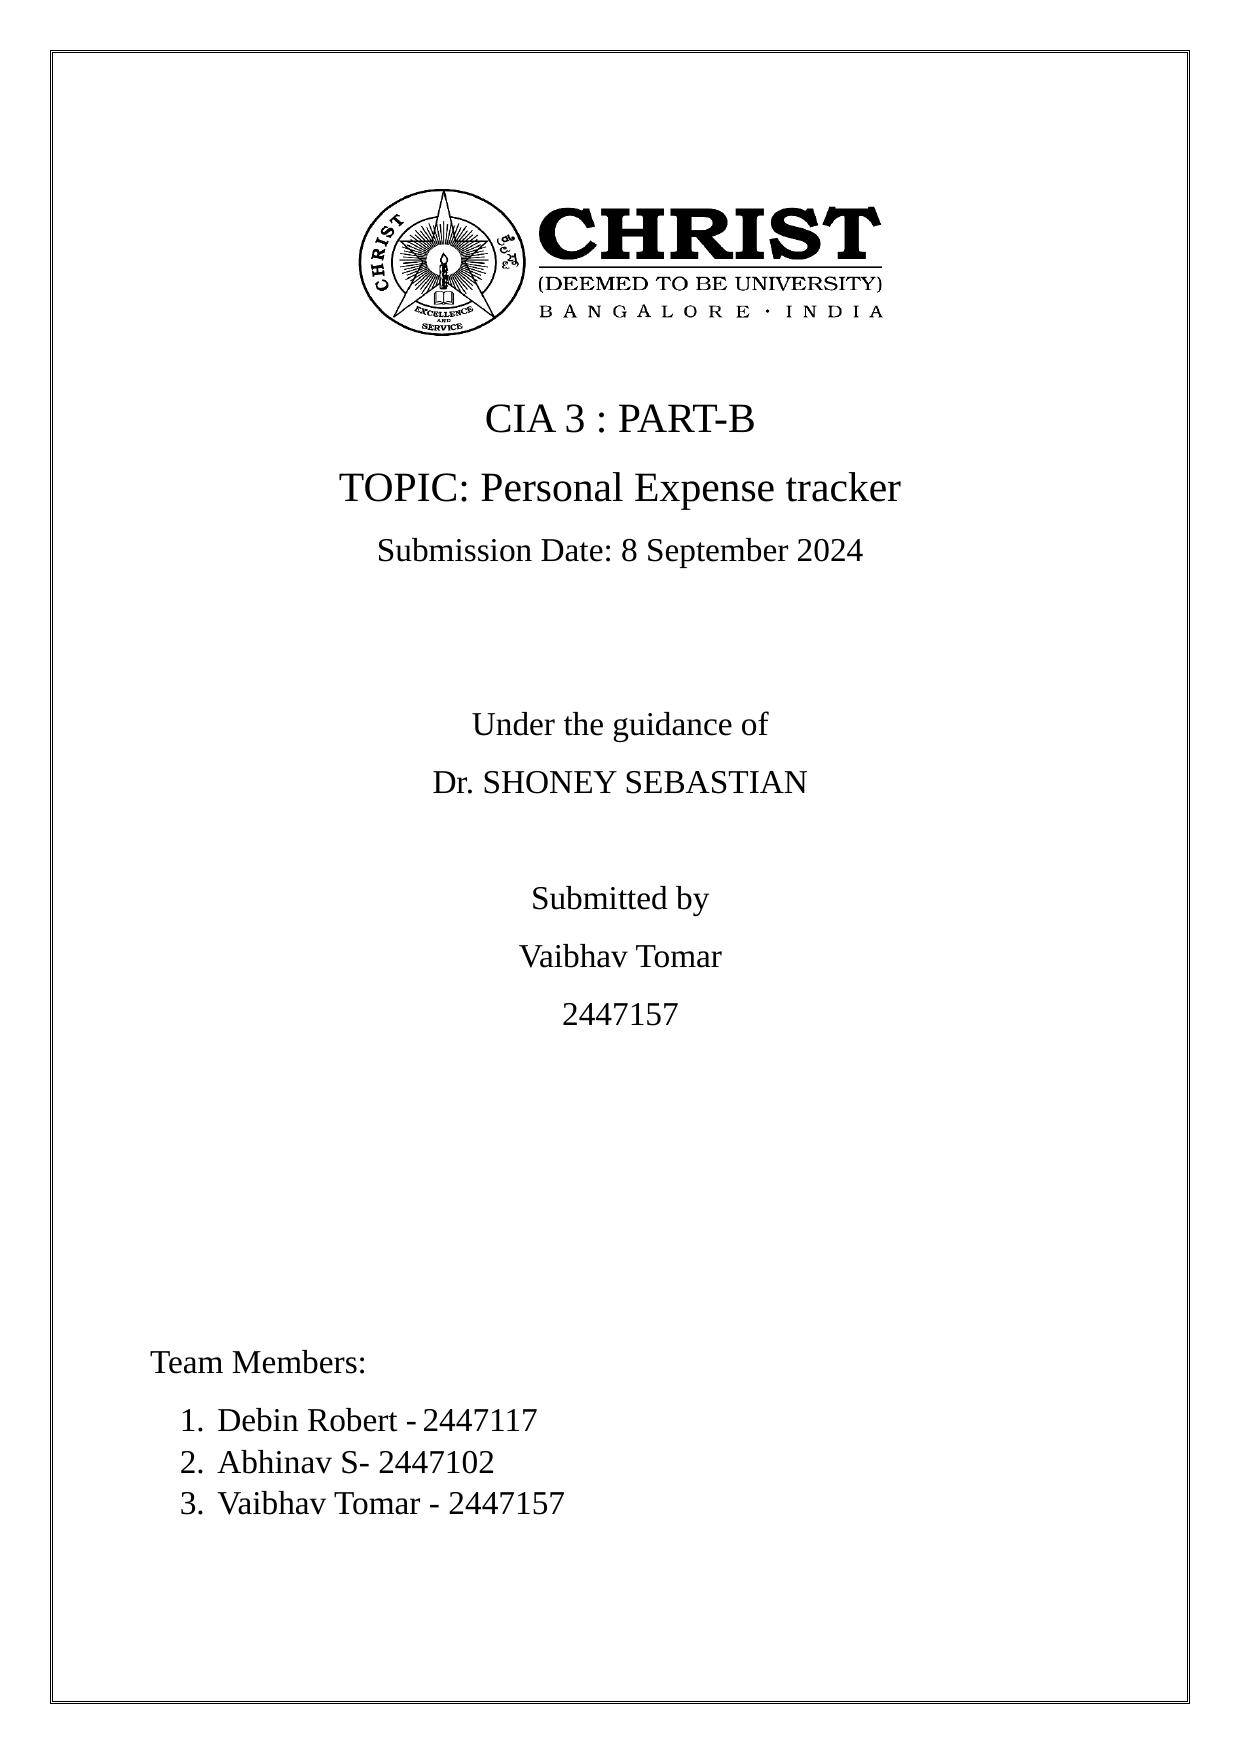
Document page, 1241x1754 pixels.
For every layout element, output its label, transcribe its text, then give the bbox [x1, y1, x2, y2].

text Team Members: [150, 1343, 1090, 1381]
list Abhinav S- 2447102 [179, 1442, 1090, 1480]
text Vaibhav Tomar [150, 937, 1090, 975]
text Dr. SHONEY SEBASTIAN [150, 762, 1090, 801]
text Under the guidance of [150, 704, 1090, 743]
text CIA 3 : PART-B [150, 394, 1090, 442]
text Submitted by [150, 878, 1090, 917]
picture [279, 150, 962, 375]
list Debin Robert - 2447117 [179, 1401, 1090, 1439]
list Vaibhav Tomar - 2447157 [179, 1483, 1090, 1522]
text Submission Date: 8 September 2024 [150, 530, 1090, 569]
text 2447157 [150, 994, 1090, 1033]
text TOPIC: Personal Expense tracker [150, 462, 1090, 510]
